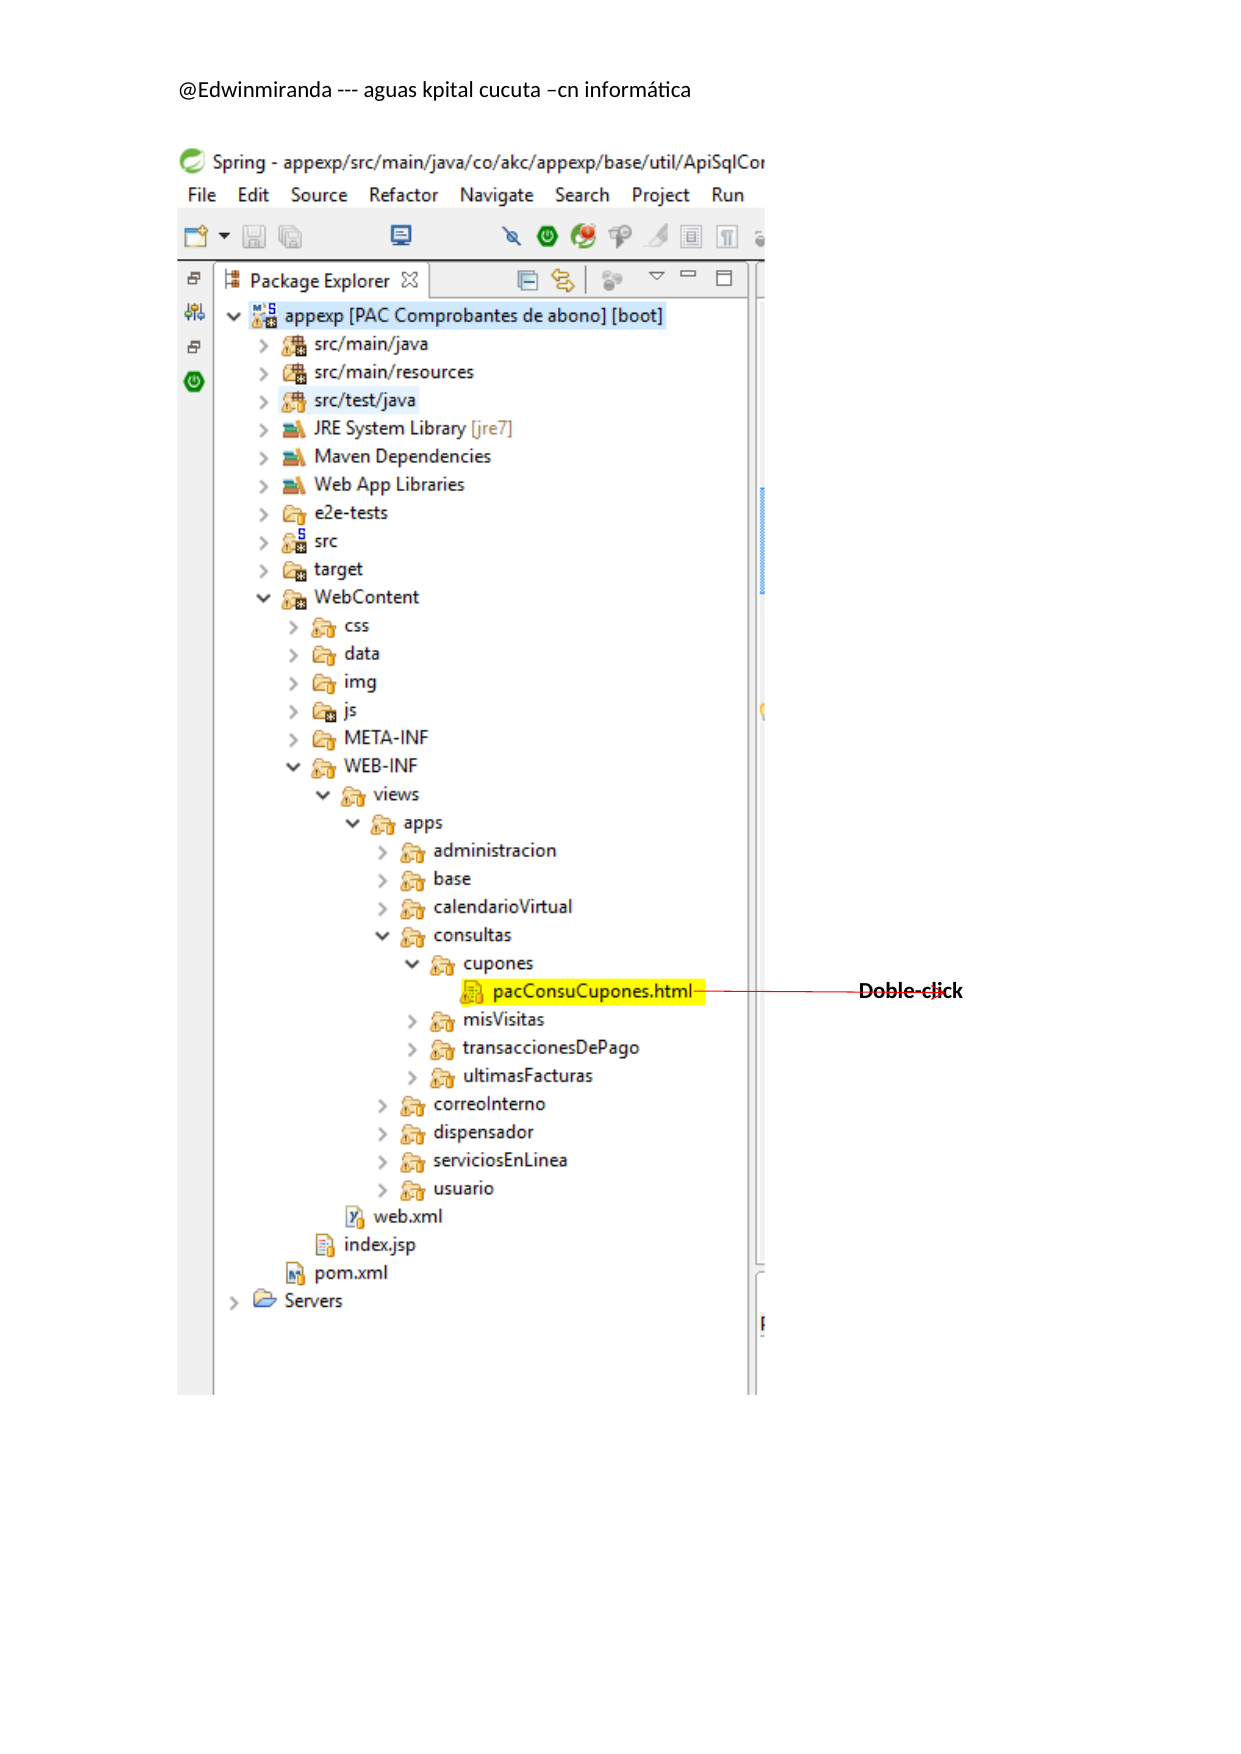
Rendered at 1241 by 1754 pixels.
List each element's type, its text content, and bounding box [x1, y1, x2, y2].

list Doble-click [765, 976, 1063, 1034]
picture [177, 147, 765, 1395]
